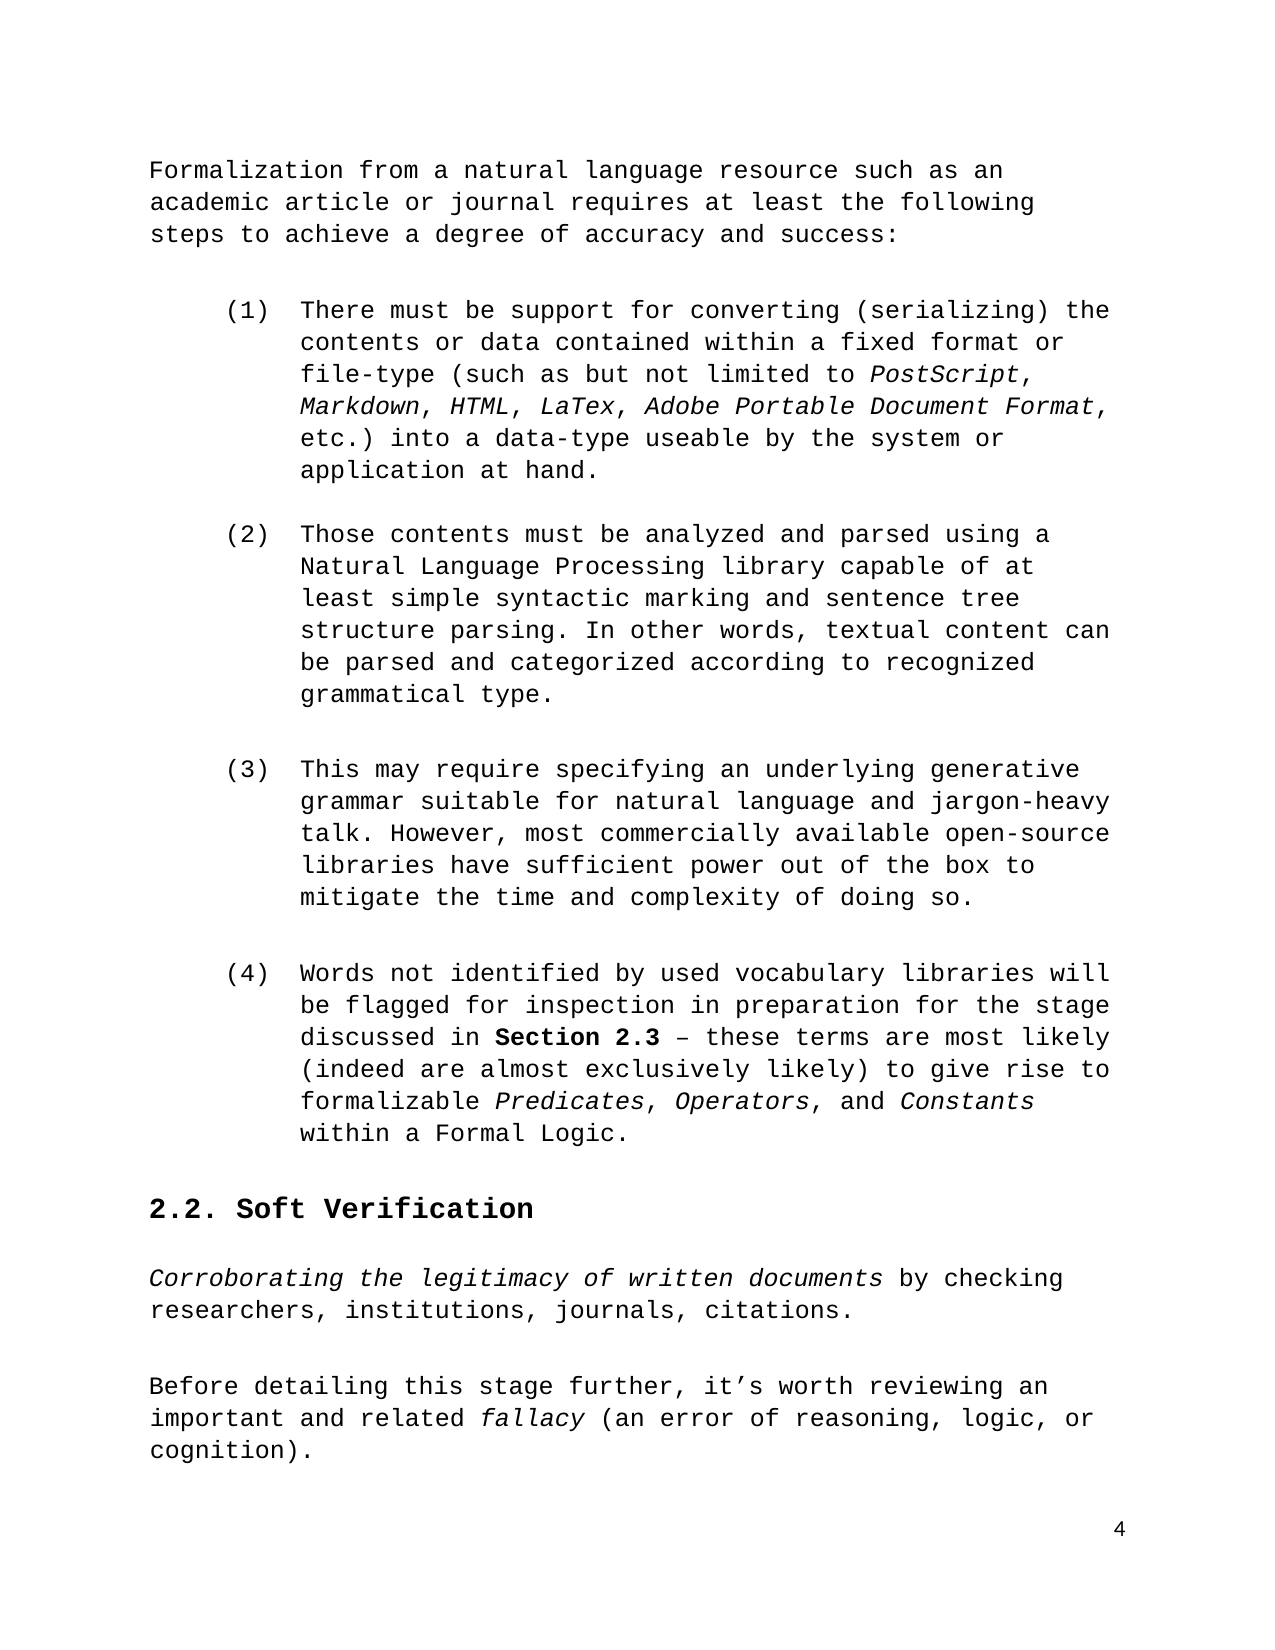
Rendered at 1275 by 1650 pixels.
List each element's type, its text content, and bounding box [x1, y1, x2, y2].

list Words not identified by used vocabulary libraries will be flagged for inspection in preparation for the stage discussed in Section 2.3 – these terms are most likely (indeed are almost exclusively likely) to give rise to formalizable Predicates, Operators, and Constants within a Formal Logic. [225, 960, 1119, 1148]
list Those contents must be analyzed and parsed using a Natural Language Processing library capable of at least simple syntactic marking and sentence tree structure parsing. In other words, textual content can be parsed and categorized according to recognized grammatical type. [225, 521, 1119, 709]
text Formalization from a natural language resource such as an academic article or journal requires at least the following steps to achieve a degree of accuracy and success: [148, 158, 1119, 250]
subtitle 2.2. Soft Verification [148, 1195, 1119, 1228]
text Corroborating the legitimacy of written documents by checking researchers, institutions, journals, citations. [148, 1266, 1119, 1326]
text Before detailing this stage further, it’s worth reviewing an important and related fallacy (an error of reasoning, logic, or cognition). [148, 1373, 1119, 1466]
list This may require specifying an underlying generative grammar suitable for natural language and jargon-heavy talk. However, most commercially available open-source libraries have sufficient power out of the box to mitigate the time and complexity of doing so. [225, 757, 1119, 913]
list There must be support for converting (serializing) the contents or data contained within a fixed format or file-type (such as but not limited to PostScript, Markdown, HTML, LaTex, Adobe Portable Document Format, etc.) into a data-type useable by the system or application at hand. [225, 297, 1119, 486]
